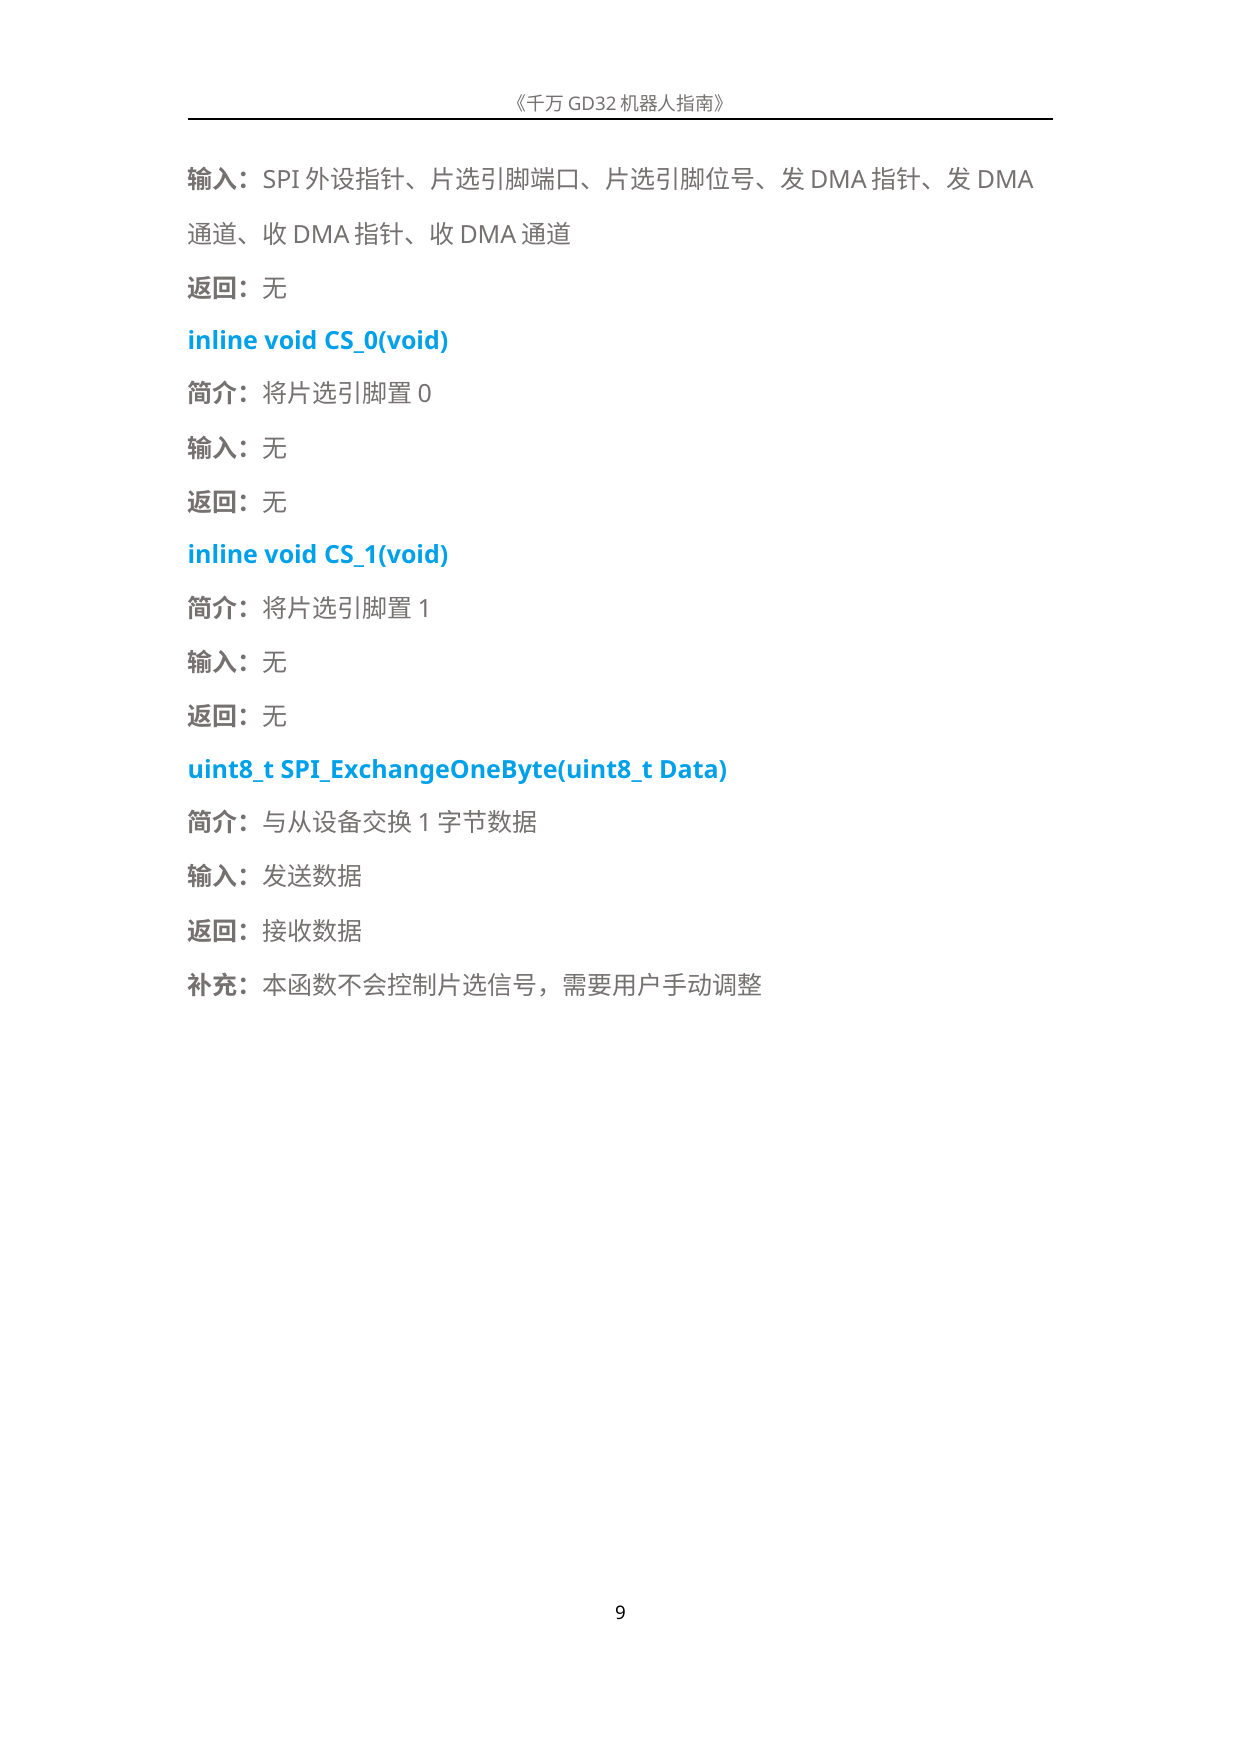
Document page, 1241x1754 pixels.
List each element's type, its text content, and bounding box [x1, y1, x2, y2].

text inline void CS_1(void) [187, 537, 1053, 571]
text 补充：本函数不会控制片选信号，需要用户手动调整 [187, 965, 1053, 1002]
text 输入：无 [187, 642, 1053, 679]
text 输入：无 [187, 428, 1053, 464]
text 返回：无 [187, 483, 1053, 519]
text uint8_t SPI_ExchangeOneByte(uint8_t Data) [187, 751, 1053, 785]
text 返回：无 [187, 697, 1053, 733]
text 输入：发送数据 [187, 857, 1053, 893]
text 输入：SPI外设指针、片选引脚端口、片选引脚位号、发DMA指针、发DMA通道、收DMA指针、收DMA通道 [187, 160, 1053, 250]
text 简介：将片选引脚置1 [187, 588, 1053, 624]
text 简介：将片选引脚置0 [187, 374, 1053, 410]
text 返回：无 [187, 268, 1053, 305]
text inline void CS_0(void) [187, 323, 1053, 357]
text 返回：接收数据 [187, 911, 1053, 947]
text 简介：与从设备交换1字节数据 [187, 802, 1053, 838]
